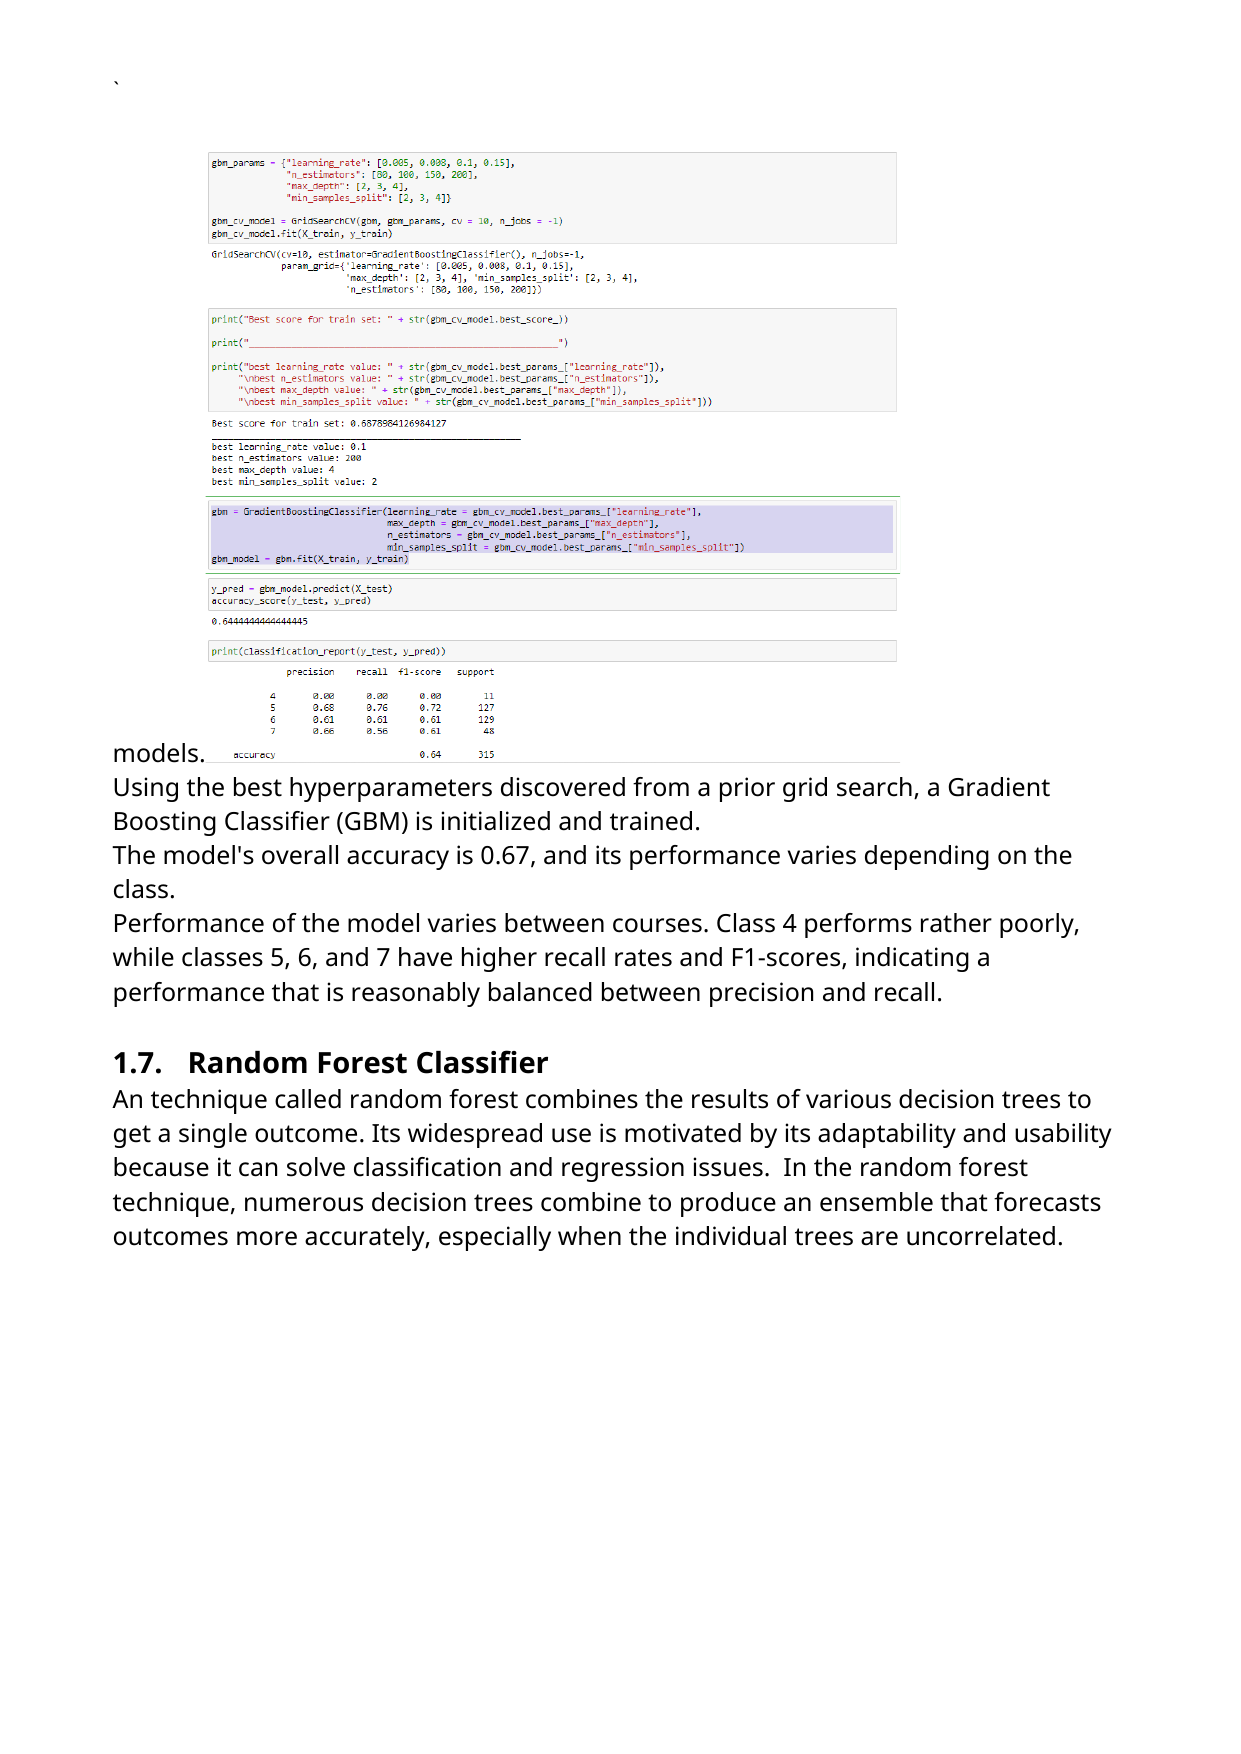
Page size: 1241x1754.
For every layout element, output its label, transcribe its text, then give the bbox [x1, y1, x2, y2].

text Performance of the model varies between courses. Class 4 performs rather poorly, while classes 5, 6, and 7 have higher recall rates and F1-scores, indicating a performance that is reasonably balanced between precision and recall. [112, 906, 1128, 1008]
picture [205, 150, 901, 763]
text Using the best hyperparameters discovered from a prior grid search, a Gradient Boosting Classifier (GBM) is initialized and trained. [112, 770, 1128, 838]
text The model's overall accuracy is 0.67, and its performance varies depending on the class. [112, 838, 1128, 906]
list Random Forest Classifier [112, 1042, 1128, 1082]
